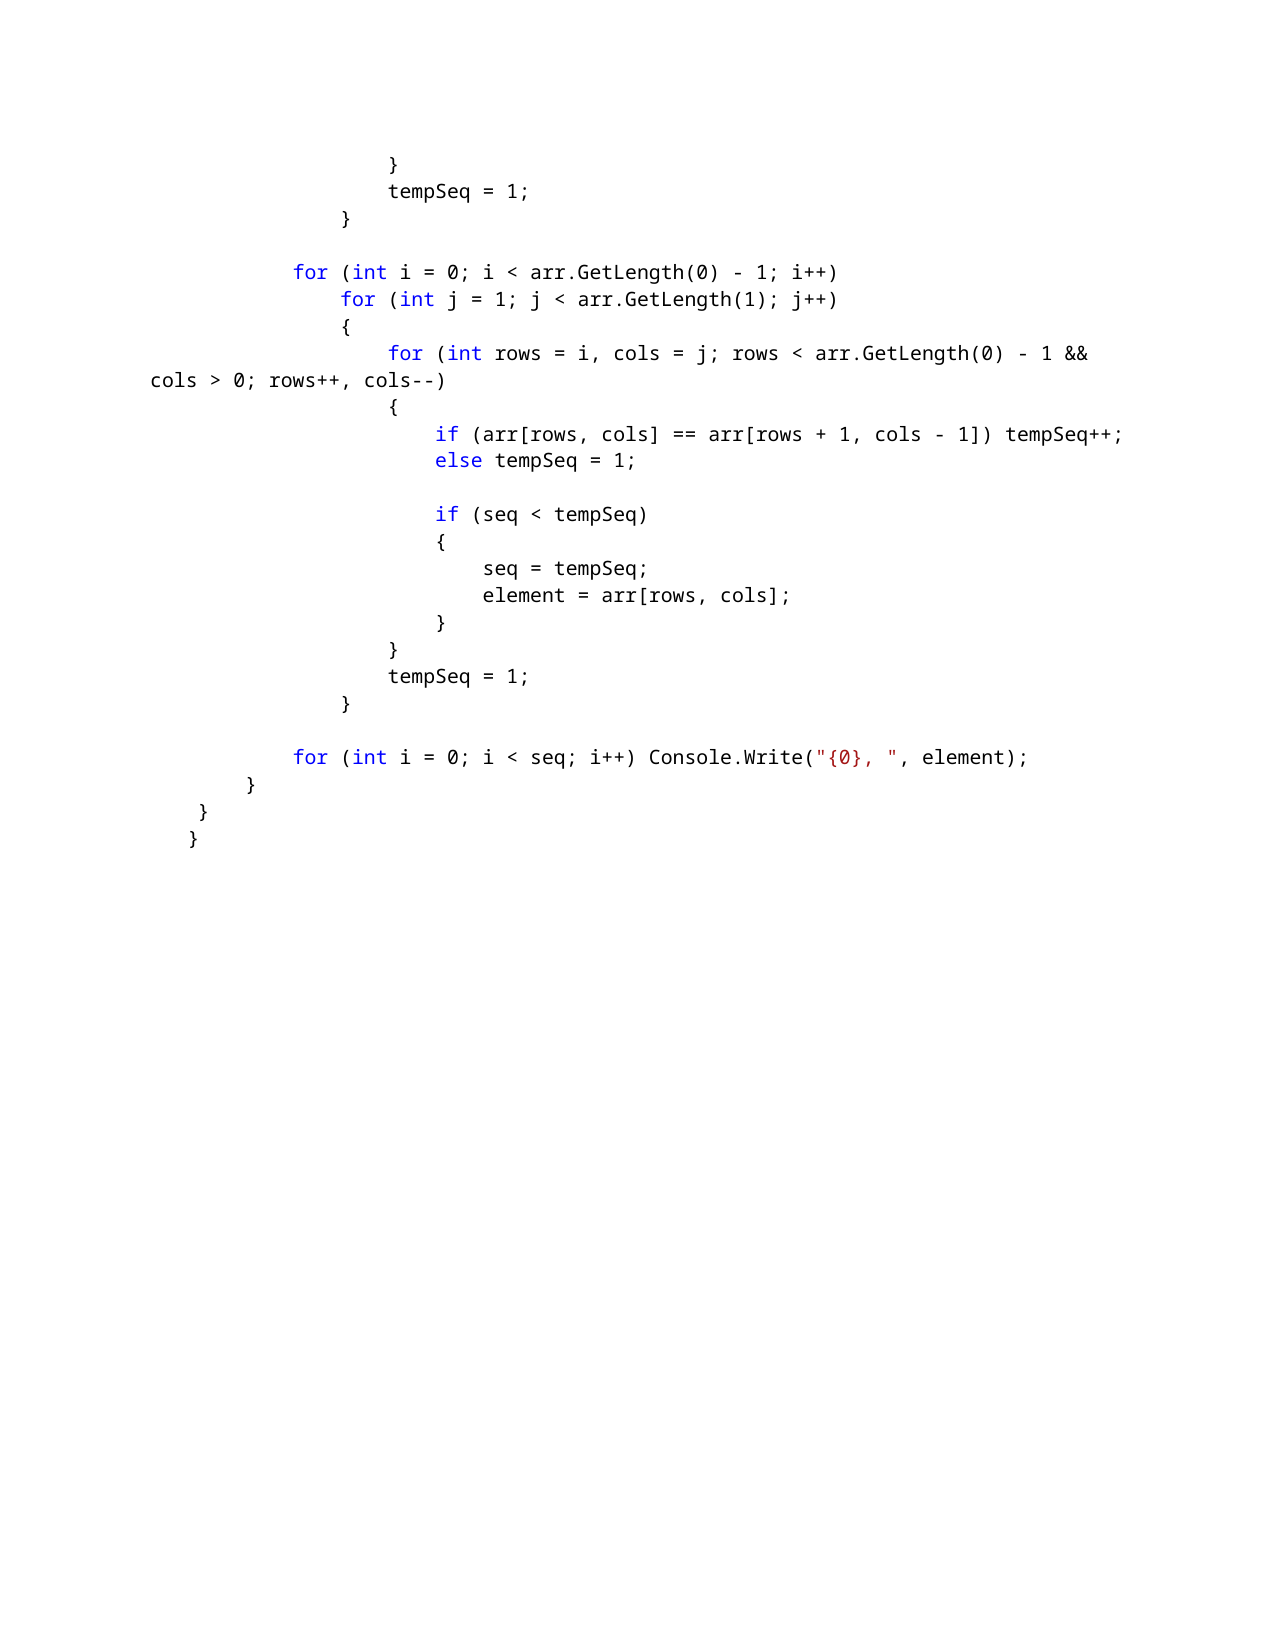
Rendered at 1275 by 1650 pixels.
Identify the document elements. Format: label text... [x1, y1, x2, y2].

text element = arr[rows, cols]; [150, 582, 1125, 609]
text for (int i = 0; i < arr.GetLength(0) - 1; i++) [150, 258, 1125, 285]
text tempSeq = 1; [150, 663, 1125, 689]
text seq = tempSeq; [150, 555, 1125, 582]
text } [150, 689, 1125, 717]
text } [150, 797, 1125, 824]
text } [150, 609, 1125, 636]
text } [187, 824, 1125, 851]
text } [150, 204, 1125, 231]
text } [150, 771, 1125, 797]
text for (int i = 0; i < seq; i++) Console.Write("{0}, ", element); [150, 743, 1125, 771]
text if (arr[rows, cols] == arr[rows + 1, cols - 1]) tempSeq++; [150, 420, 1125, 447]
text if (seq < tempSeq) [150, 501, 1125, 528]
text { [150, 528, 1125, 555]
text for (int rows = i, cols = j; rows < arr.GetLength(0) - 1 && cols > 0; rows++, cols--) [150, 339, 1125, 393]
text for (int j = 1; j < arr.GetLength(1); j++) [150, 285, 1125, 312]
text tempSeq = 1; [150, 177, 1125, 204]
text { [150, 393, 1125, 420]
text { [150, 312, 1125, 339]
text } [150, 636, 1125, 663]
text else tempSeq = 1; [150, 447, 1125, 474]
text } [150, 150, 1125, 177]
